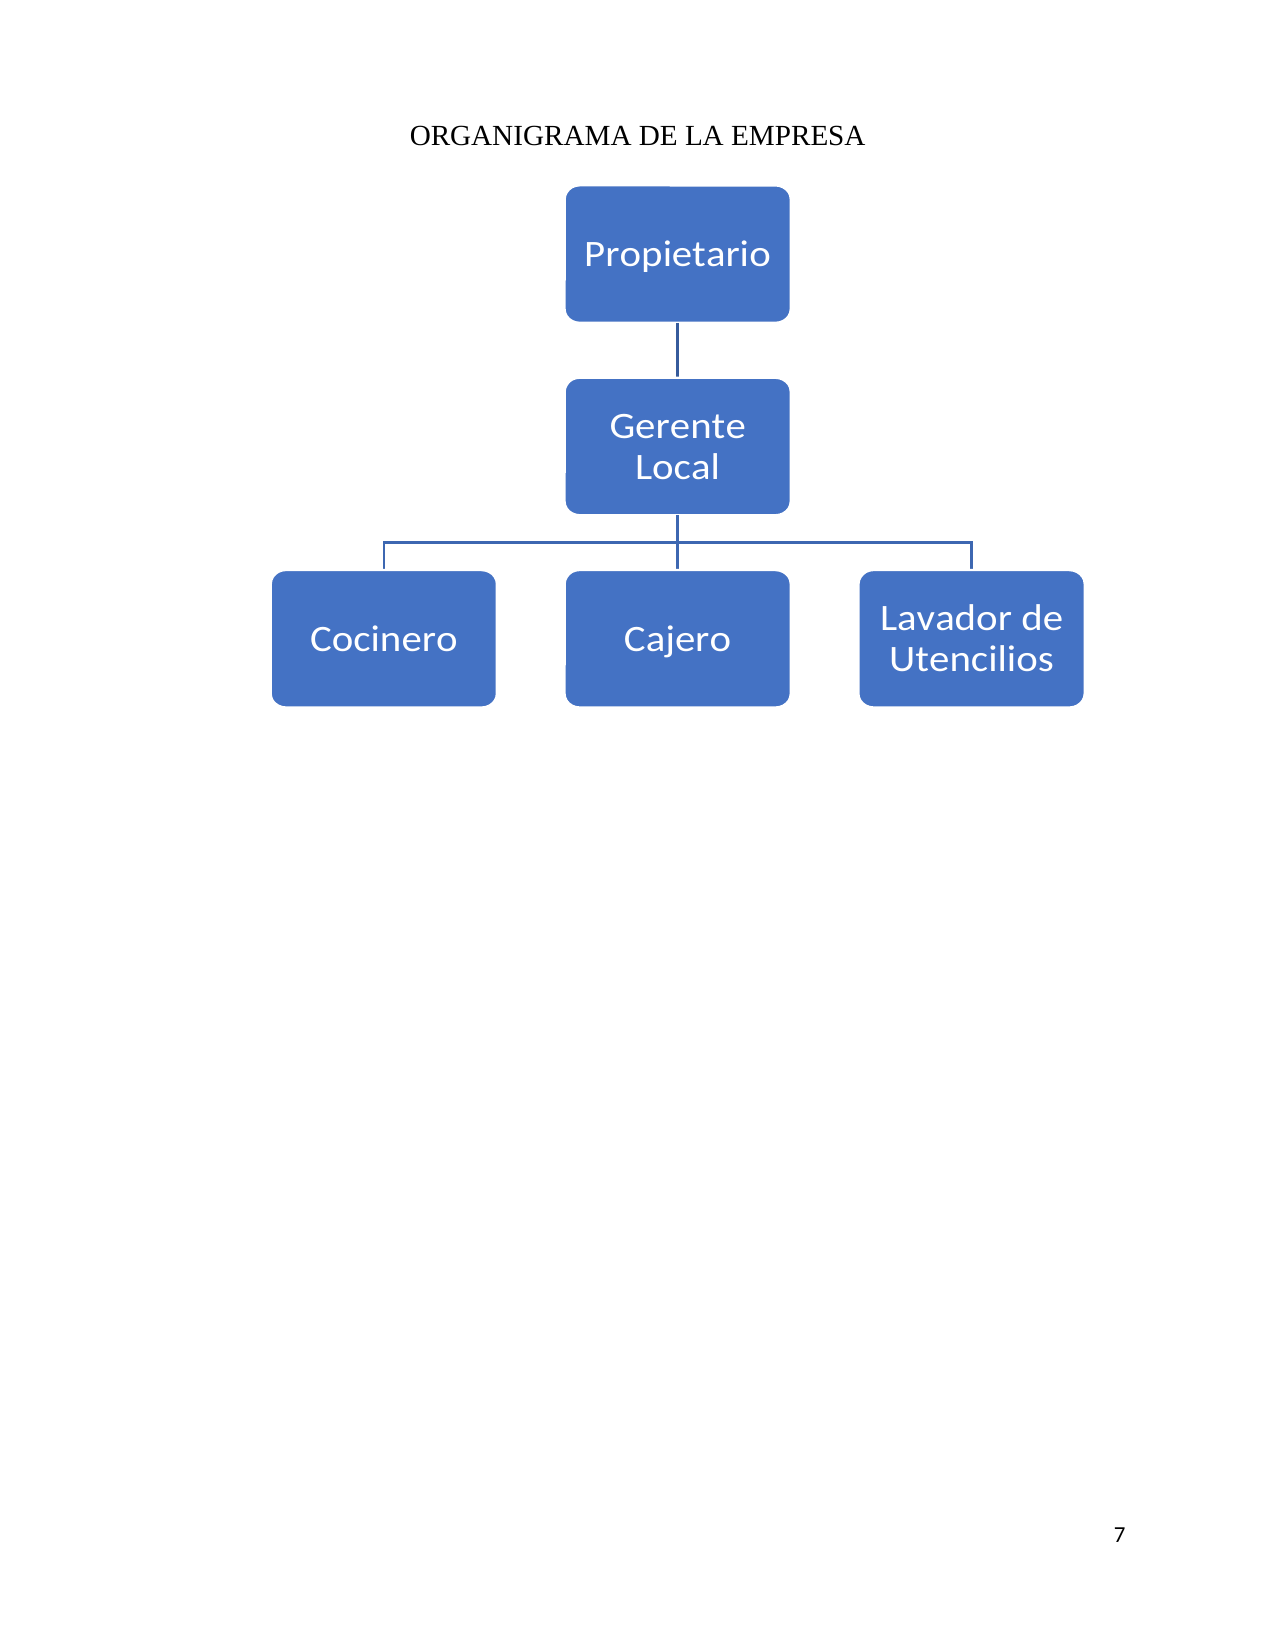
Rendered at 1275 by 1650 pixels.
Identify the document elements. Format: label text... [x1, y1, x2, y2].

text ORGANIGRAMA DE LA EMPRESA [150, 118, 1125, 152]
